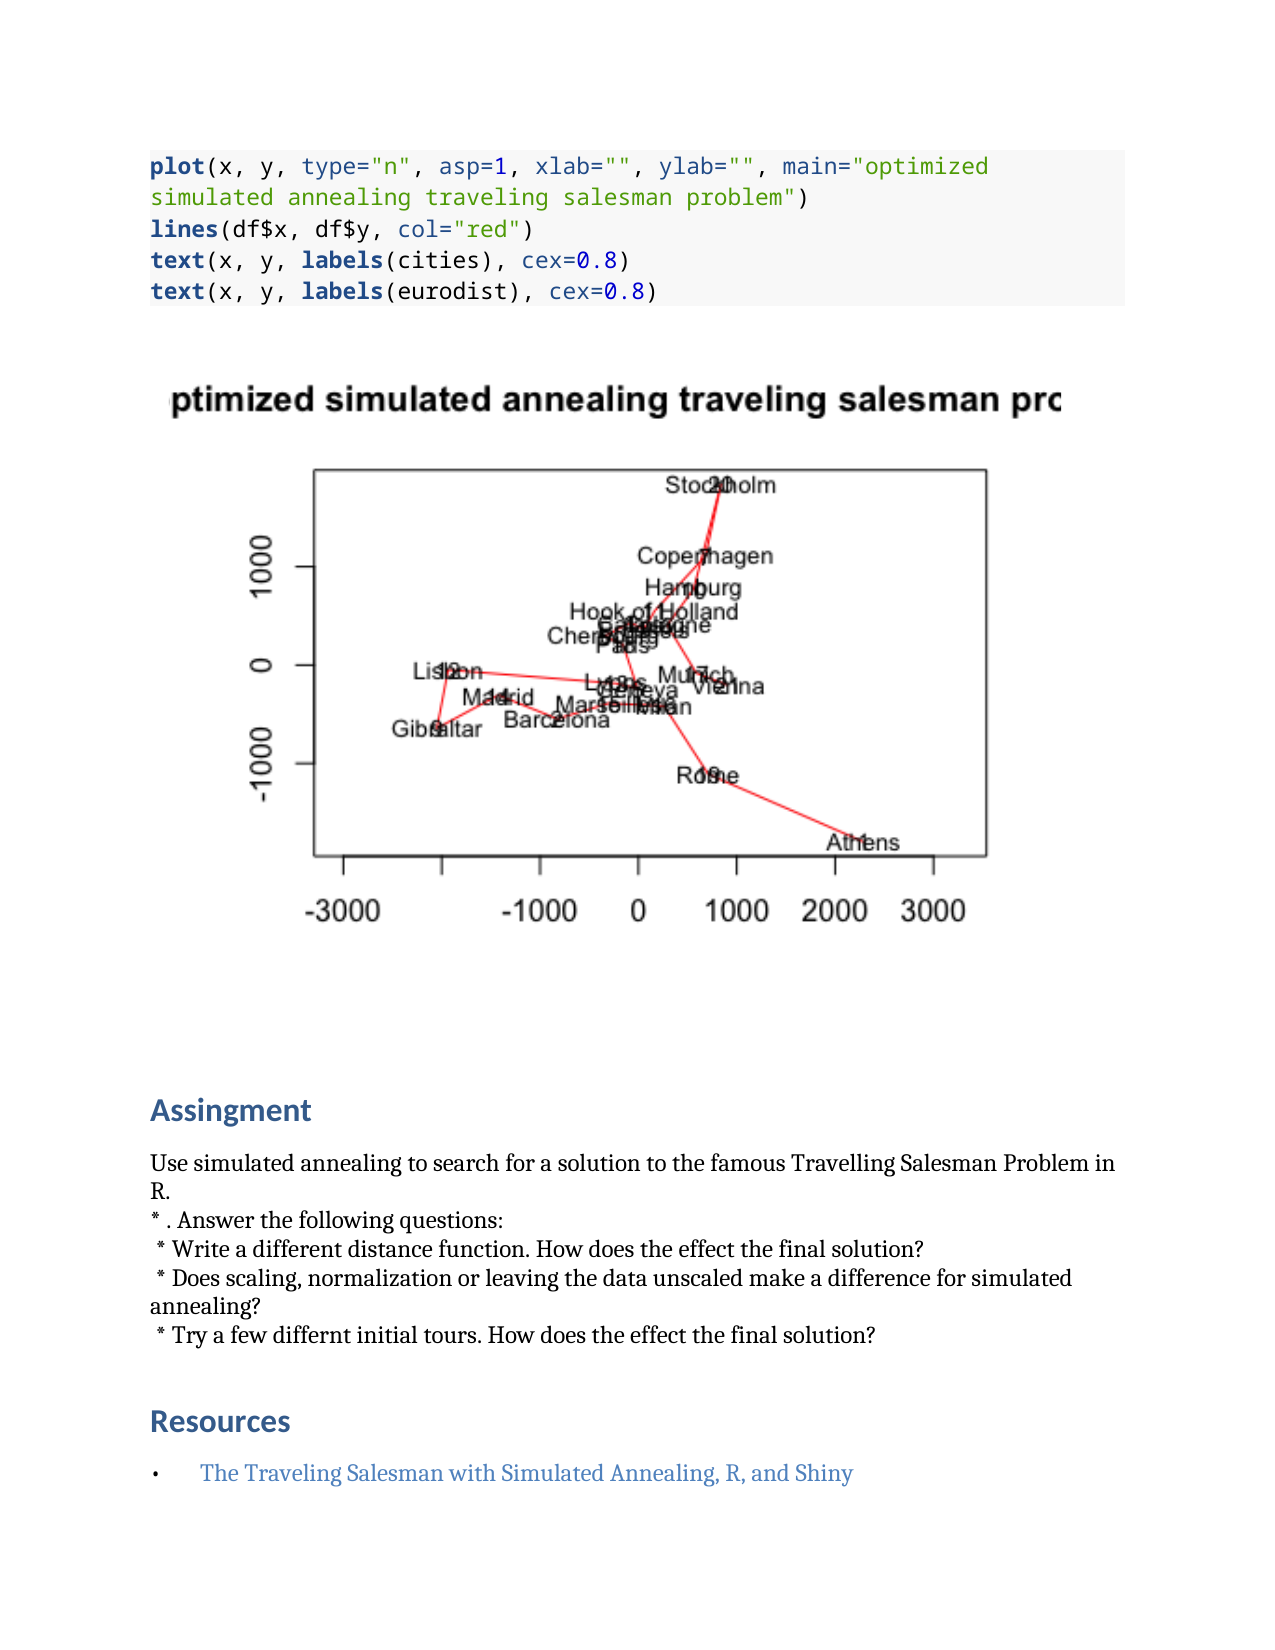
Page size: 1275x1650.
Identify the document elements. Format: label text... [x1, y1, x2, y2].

text plot(x, y, type="n", asp=1, xlab="", ylab="", main="optimized simulated annealing traveling salesman problem") lines(df$x, df$y, col="red") text(x, y, labels(cities), cex=0.8) text(x, y, labels(eurodist), cex=0.8) [150, 150, 1125, 306]
list The Traveling Salesman with Simulated Annealing, R, and Shiny [150, 1459, 1125, 1488]
picture [168, 325, 1062, 1039]
subtitle Resources [150, 1400, 1125, 1440]
subtitle Assingment [150, 1089, 1125, 1130]
text Use simulated annealing to search for a solution to the famous Travelling Salesman Problem in R. * . Answer the following questions: * Write a different distance function. How does the effect the final solution? * Does scaling, normalization or leaving the data unscaled make a difference for simulated annealing? * Try a few differnt initial tours. How does the effect the final solution? [150, 1148, 1125, 1350]
